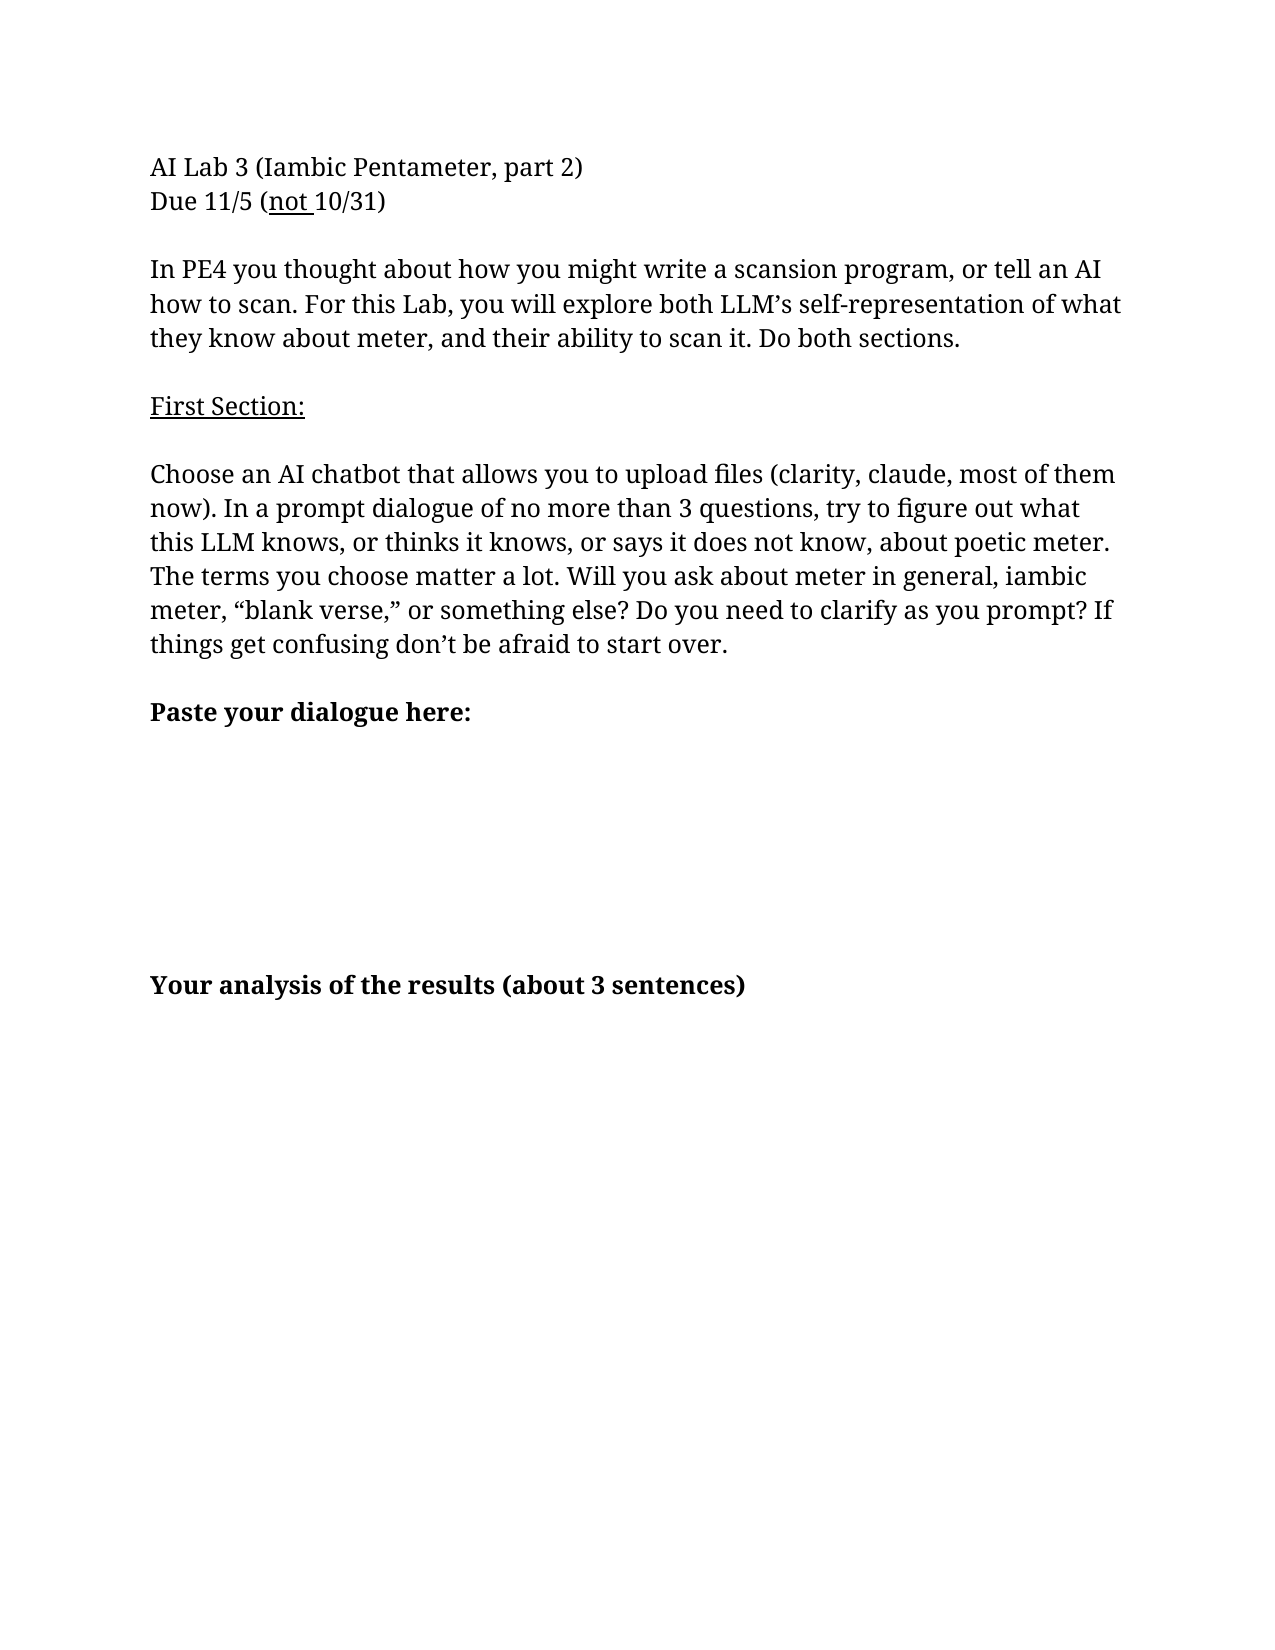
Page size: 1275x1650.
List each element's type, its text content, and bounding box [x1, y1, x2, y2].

text Choose an AI chatbot that allows you to upload files (clarity, claude, most of them now). In a prompt dialogue of no more than 3 questions, try to figure out what this LLM knows, or thinks it knows, or says it does not know, about poetic meter. The terms you choose matter a lot. Will you ask about meter in general, iambic meter, “blank verse,” or something else? Do you need to clarify as you prompt? If things get confusing don’t be afraid to start over. [150, 457, 1125, 661]
text Due 11/5 (not 10/31) [150, 184, 1125, 218]
text AI Lab 3 (Iambic Pentameter, part 2) [150, 150, 1125, 184]
text Paste your dialogue here: [150, 695, 1125, 729]
text Your analysis of the results (about 3 sentences) [150, 967, 1125, 1002]
text First Section: [150, 388, 1125, 422]
text In PE4 you thought about how you might write a scansion program, or tell an AI how to scan. For this Lab, you will explore both LLM’s self-representation of what they know about meter, and their ability to scan it. Do both sections. [150, 252, 1125, 354]
